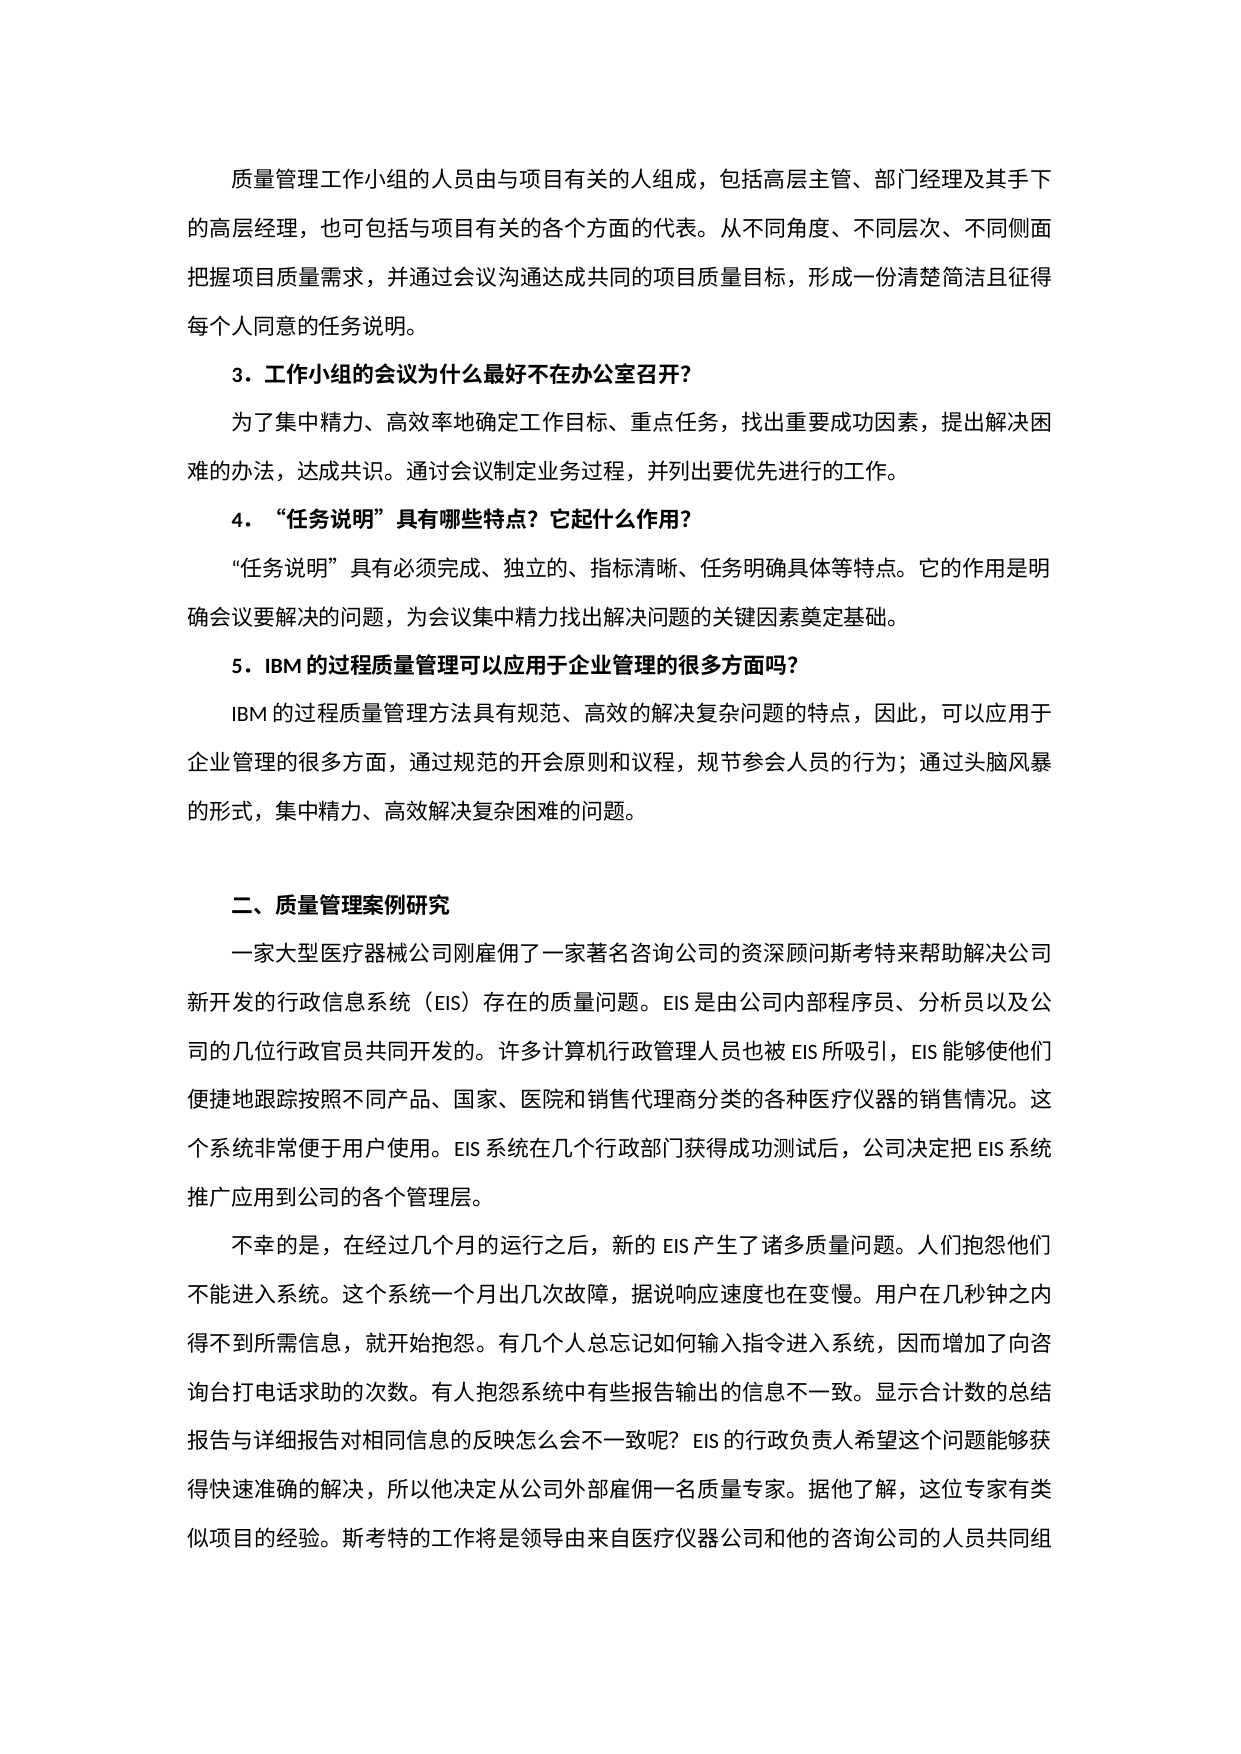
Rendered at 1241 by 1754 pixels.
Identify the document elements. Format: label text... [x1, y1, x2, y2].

text 质量管理工作小组的人员由与项目有关的人组成，包括高层主管、部门经理及其手下的高层经理，也可包括与项目有关的各个方面的代表。从不同角度、不同层次、不同侧面把握项目质量需求，并通过会议沟通达成共同的项目质量目标，形成一份清楚简洁且征得每个人同意的任务说明。 [187, 162, 1053, 341]
text 二、质量管理案例研究 [187, 887, 1053, 920]
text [187, 1228, 1053, 1553]
text 4．“任务说明”具有哪些特点？它起什么作用？ [187, 502, 1053, 534]
text 一家大型医疗器械公司刚雇佣了一家著名咨询公司的资深顾问斯考特来帮助解决公司新开发的行政信息系统（EIS）存在的质量问题。EIS是由公司内部程序员、分析员以及公司的几位行政官员共同开发的。许多计算机行政管理人员也被EIS所吸引，EIS能够使他们便捷地跟踪按照不同产品、国家、医院和销售代理商分类的各种医疗仪器的销售情况。这个系统非常便于用户使用。EIS系统在几个行政部门获得成功测试后，公司决定把EIS系统推广应用到公司的各个管理层。 [187, 936, 1053, 1212]
text 3．工作小组的会议为什么最好不在办公室召开？ [187, 357, 1053, 389]
text 为了集中精力、高效率地确定工作目标、重点任务，找出重要成功因素，提出解决困难的办法，达成共识。通讨会议制定业务过程，并列出要优先进行的工作。 [187, 405, 1053, 486]
text 5．IBM的过程质量管理可以应用于企业管理的很多方面吗？ [187, 647, 1053, 680]
text “任务说明”具有必须完成、独立的、指标清晰、任务明确具体等特点。它的作用是明确会议要解决的问题，为会议集中精力找出解决问题的关键因素奠定基础。 [187, 550, 1053, 632]
text IBM的过程质量管理方法具有规范、高效的解决复杂问题的特点，因此，可以应用于企业管理的很多方面，通过规范的开会原则和议程，规节参会人员的行为；通过头脑风暴的形式，集中精力、高效解决复杂困难的问题。 [187, 696, 1053, 826]
